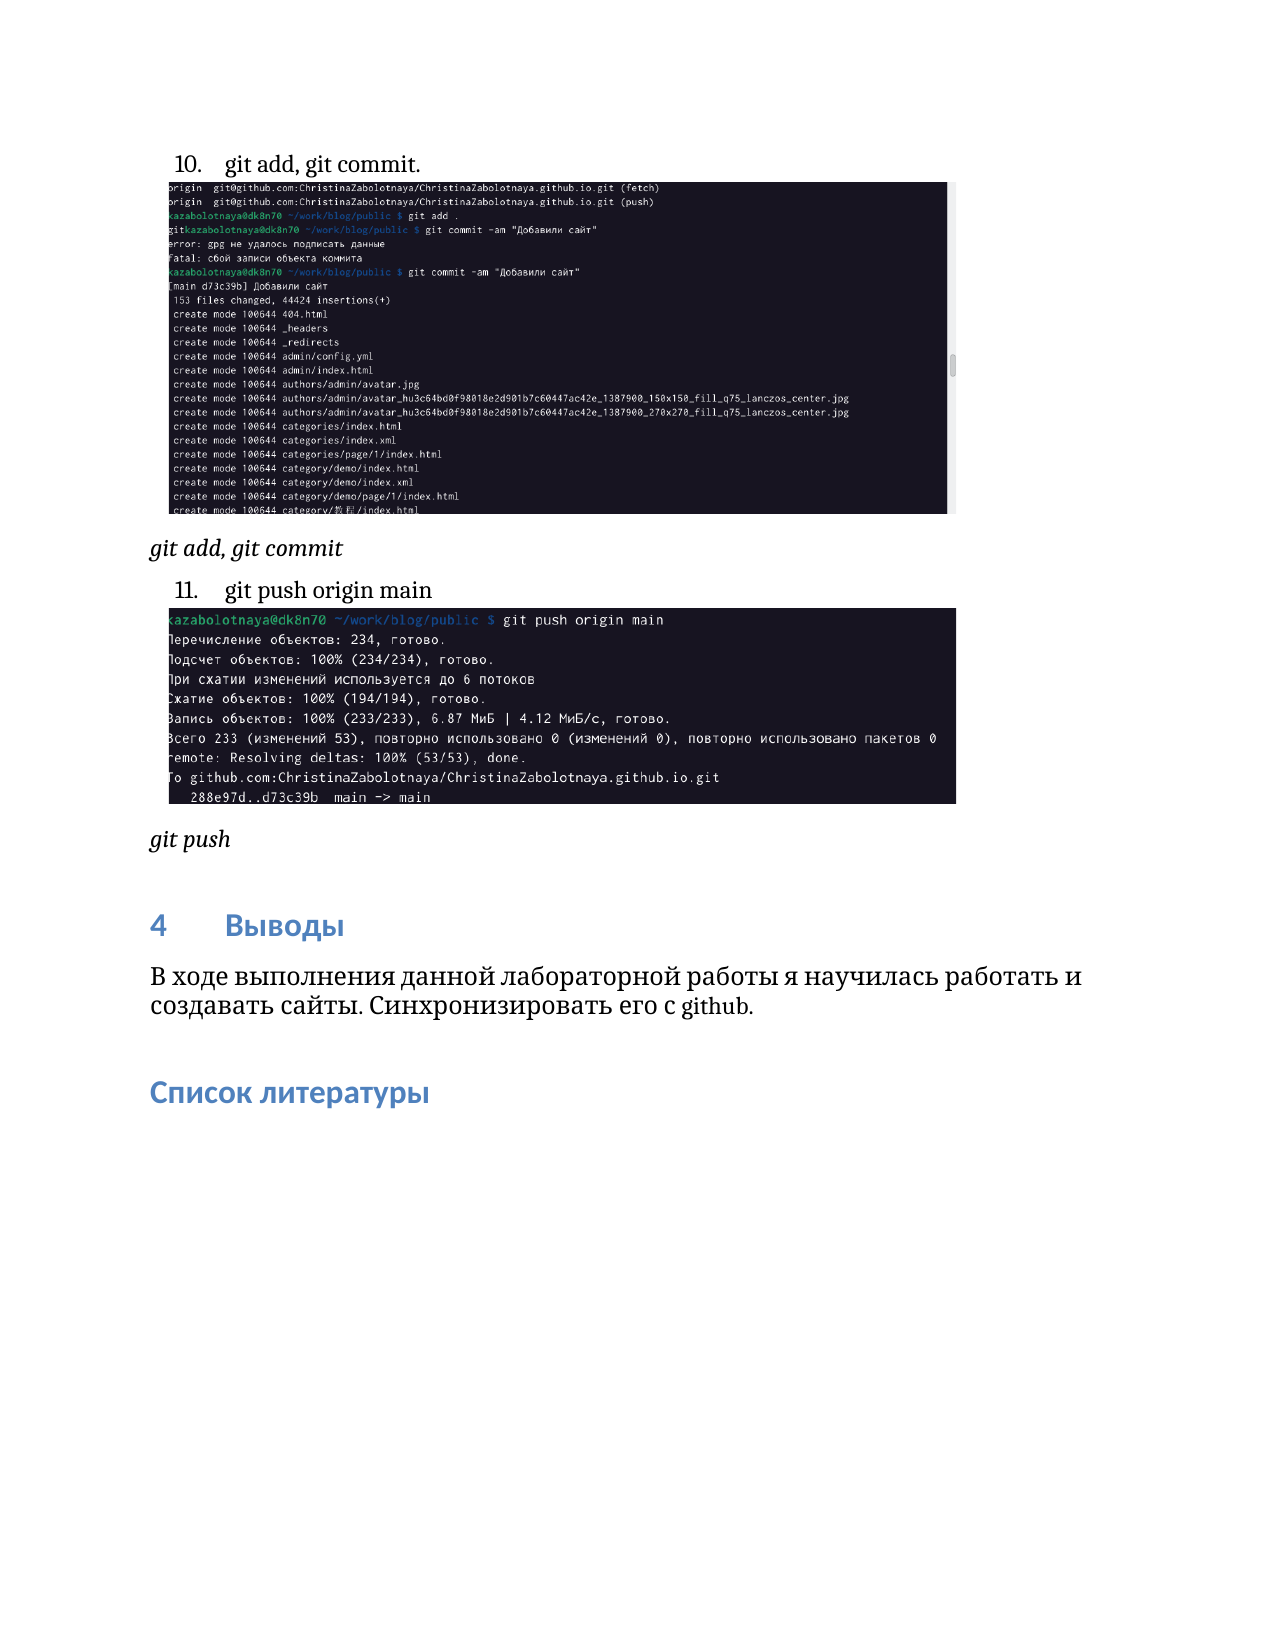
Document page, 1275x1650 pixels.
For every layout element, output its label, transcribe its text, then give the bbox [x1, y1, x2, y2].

list git push origin main [175, 576, 1125, 604]
text В ходе выполнения данной лабораторной работы я научилась работать и создавать сайты. Синхронизировать его с github. [150, 963, 1125, 1021]
subtitle Список литературы [150, 1071, 1125, 1111]
picture [168, 182, 957, 514]
list git add, git commit. [175, 150, 1125, 179]
text git push [150, 825, 1125, 854]
text git add, git commit [150, 534, 1125, 563]
subtitle 4 Выводы [150, 904, 1125, 944]
picture [168, 608, 957, 804]
